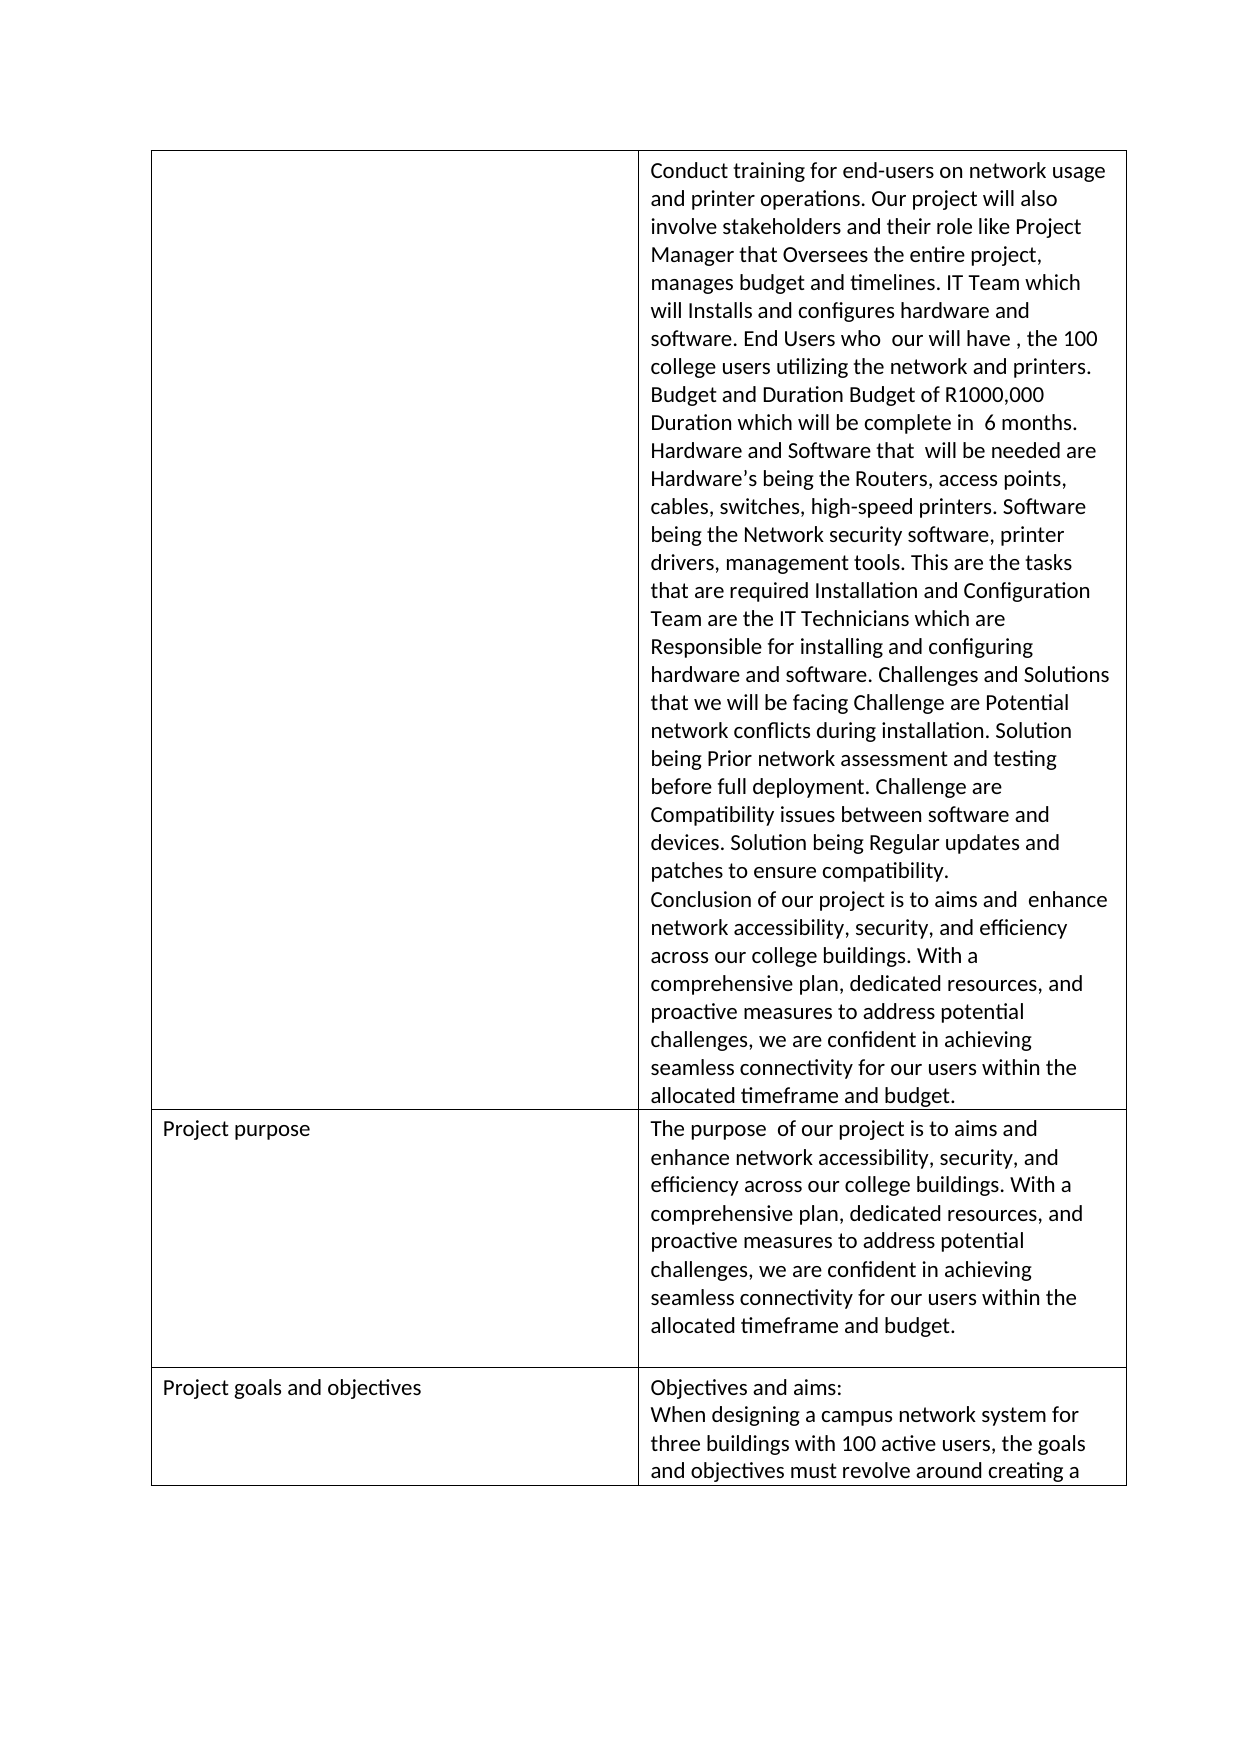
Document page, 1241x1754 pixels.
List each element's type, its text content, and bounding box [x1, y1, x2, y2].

table_cell Project purpose [152, 1110, 638, 1367]
table_cell Objectives and aims: When designing a campus network system for three buildings with 100 active users, the goals and objectives must revolve around creating a [639, 1368, 1126, 1485]
table_cell Project goals and objectives [152, 1368, 638, 1485]
table_cell The purpose of our project is to aims and enhance network accessibility, security, and efficiency across our college buildings. With a comprehensive plan, dedicated resources, and proactive measures to address potential challenges, we are confident in achieving seamless connectivity for our users within the allocated timeframe and budget. [639, 1110, 1126, 1367]
table_header [152, 151, 638, 1109]
table_header Conduct training for end-users on network usage and printer operations. Our project will also involve stakeholders and their role like Project Manager that Oversees the entire project, manages budget and timelines. IT Team which will Installs and configures hardware and software. End Users who our will have , the 100 college users utilizing the network and printers. Budget and Duration Budget of R1000,000 Duration which will be complete in 6 months. Hardware and Software that will be needed are Hardware’s being the Routers, access points, cables, switches, high-speed printers. Software being the Network security software, printer drivers, management tools. This are the tasks that are required Installation and Configuration Team are the IT Technicians which are Responsible for installing and configuring hardware and software. Challenges and Solutions that we will be facing Challenge are Potential network conflicts during installation. Solution being Prior network assessment and testing before full deployment. Challenge are Compatibility issues between software and devices. Solution being Regular updates and patches to ensure compatibility. Conclusion of our project is to aims and enhance network accessibility, security, and efficiency across our college buildings. With a comprehensive plan, dedicated resources, and proactive measures to address potential challenges, we are confident in achieving seamless connectivity for our users within the allocated timeframe and budget. [639, 151, 1126, 1109]
